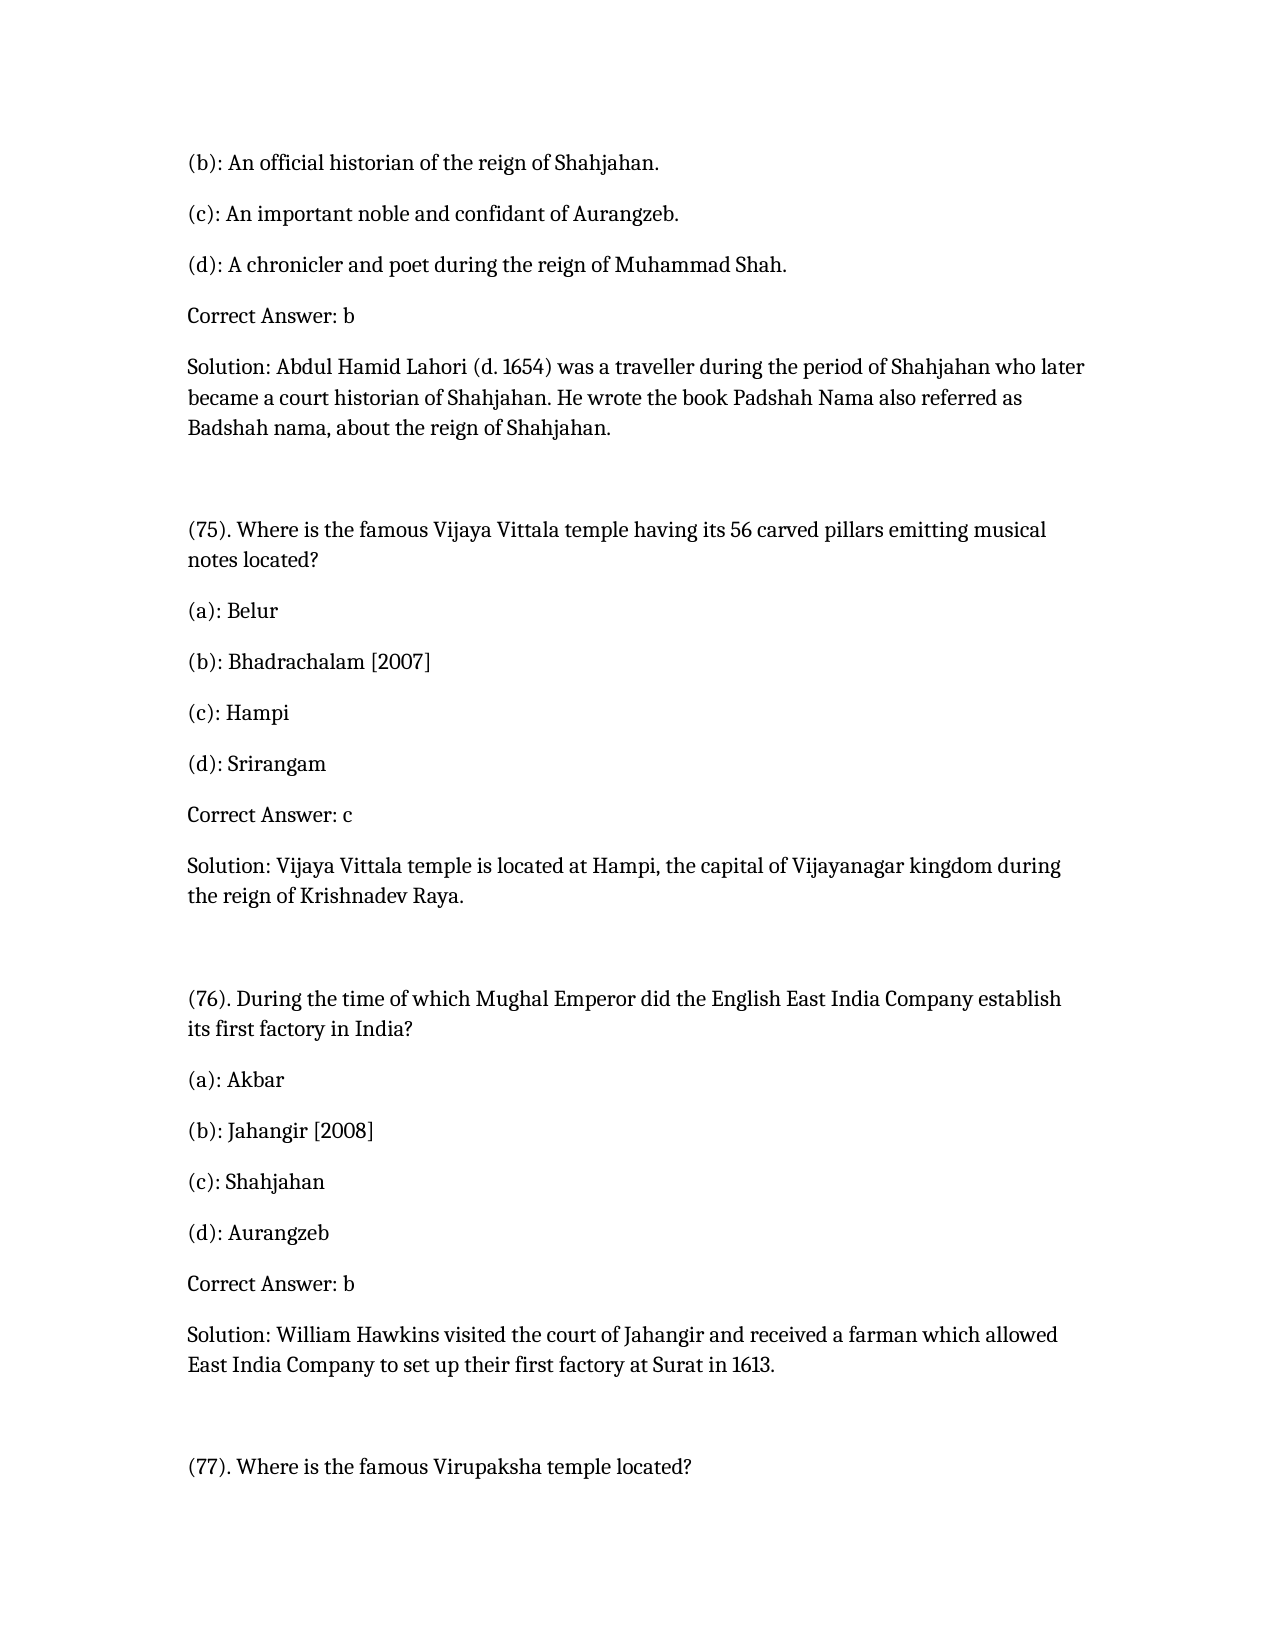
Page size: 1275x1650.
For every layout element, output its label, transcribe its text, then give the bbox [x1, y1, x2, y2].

text (d): A chronicler and poet during the reign of Muhammad Shah. [187, 252, 1087, 278]
text (75). Where is the famous Vijaya Vittala temple having its 56 carved pillars emitting musical notes located? [187, 517, 1087, 573]
text (d): Srirangam [187, 751, 1087, 777]
text Correct Answer: b [187, 1271, 1087, 1297]
text Correct Answer: c [187, 802, 1087, 828]
text (76). During the time of which Mughal Emperor did the English East India Company establish its first factory in India? [187, 985, 1087, 1042]
text (c): Hampi [187, 700, 1087, 726]
text (c): An important noble and confidant of Aurangzeb. [187, 201, 1087, 227]
text Solution: William Hawkins visited the court of Jahangir and received a farman which allowed East India Company to set up their first factory at Surat in 1613. [187, 1322, 1087, 1378]
text (a): Belur [187, 598, 1087, 624]
text Correct Answer: b [187, 303, 1087, 329]
text (77). Where is the famous Virupaksha temple located? [187, 1454, 1087, 1481]
text (b): Jahangir [2008] [187, 1118, 1087, 1144]
text Solution: Vijaya Vittala temple is located at Hampi, the capital of Vijayanagar kingdom during the reign of Krishnadev Raya. [187, 853, 1087, 910]
text (b): Bhadrachalam [2007] [187, 649, 1087, 675]
text (b): An official historian of the reign of Shahjahan. [187, 150, 1087, 176]
text (c): Shahjahan [187, 1169, 1087, 1195]
text (a): Akbar [187, 1067, 1087, 1093]
text Solution: Abdul Hamid Lahori (d. 1654) was a traveller during the period of Shahjahan who later became a court historian of Shahjahan. He wrote the book Padshah Nama also referred as Badshah nama, about the reign of Shahjahan. [187, 354, 1087, 441]
text (d): Aurangzeb [187, 1220, 1087, 1246]
